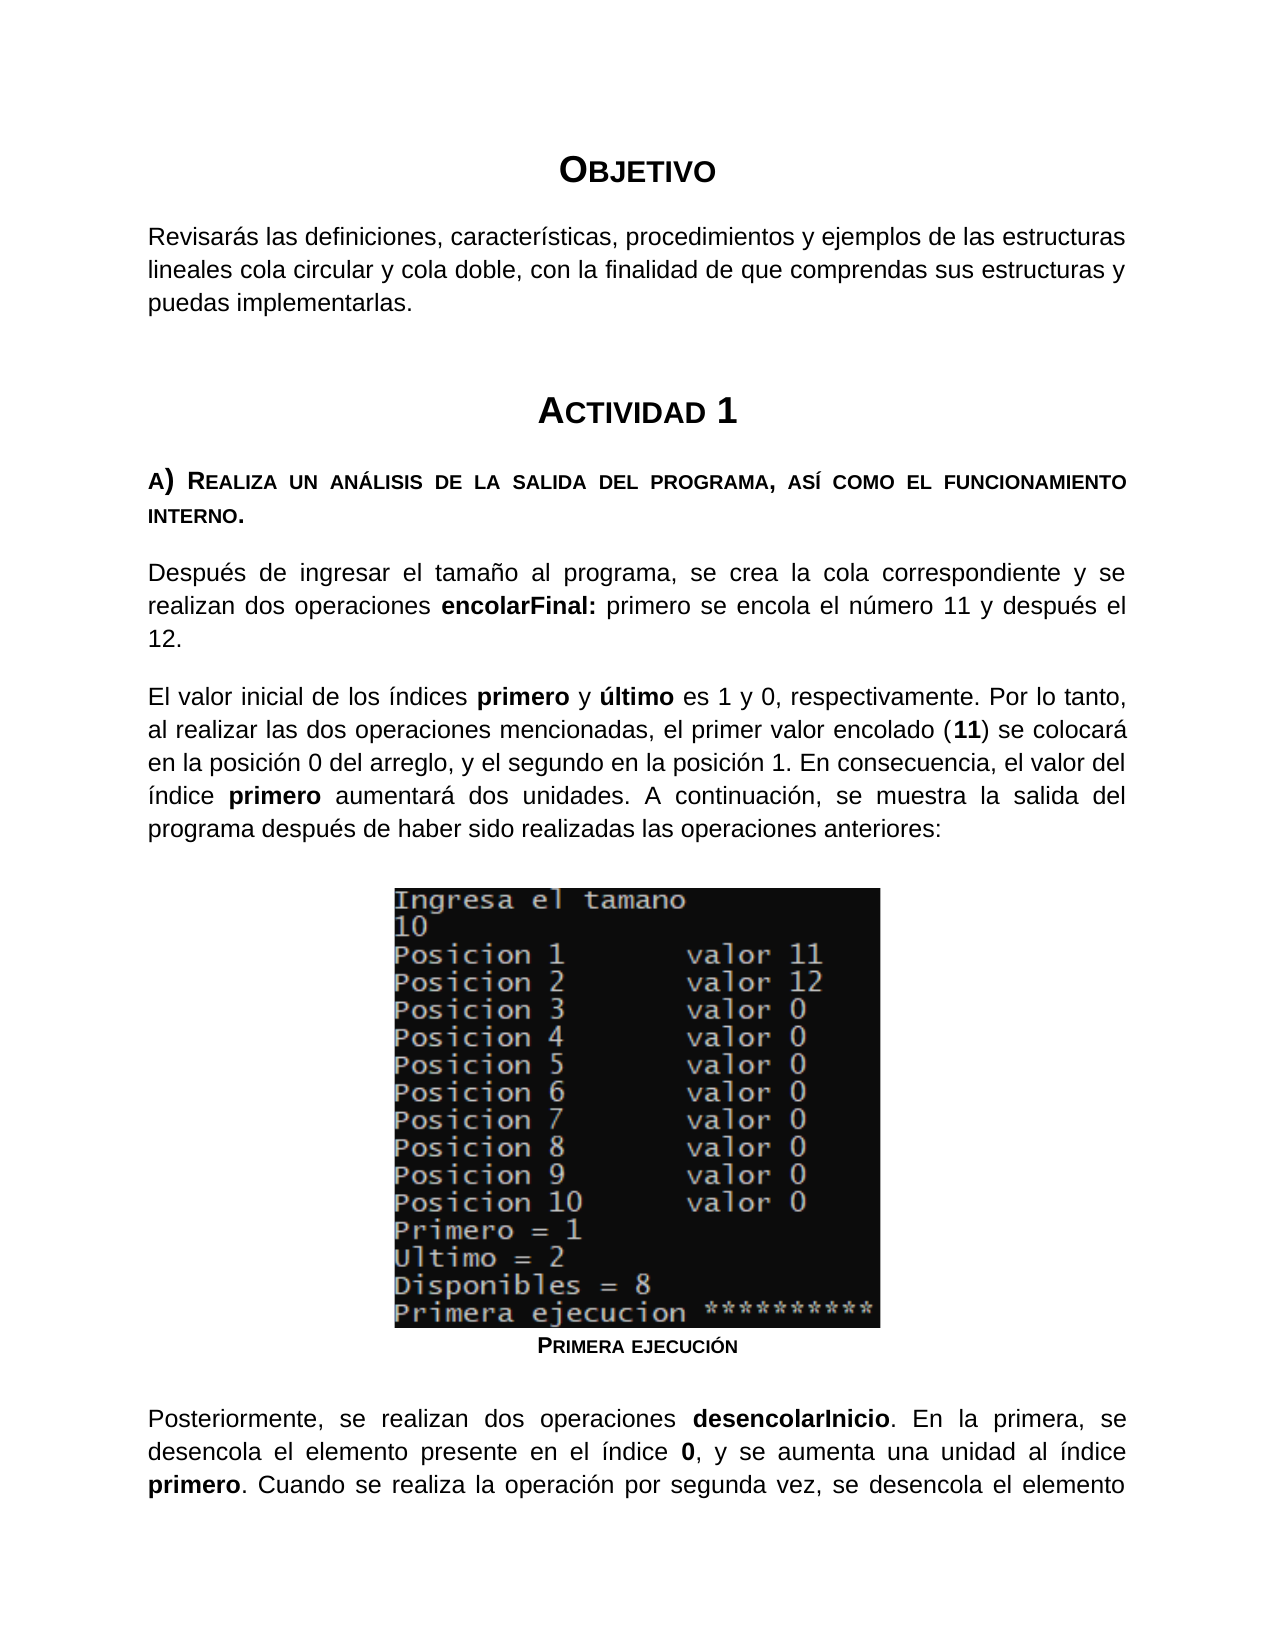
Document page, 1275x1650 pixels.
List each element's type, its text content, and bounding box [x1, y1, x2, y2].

text Primera ejecución [148, 1332, 1127, 1358]
text Después de ingresar el tamaño al programa, se crea la cola correspondiente y se realizan dos operaciones encolarFinal: primero se encola el número 11 y después el 12. [148, 558, 1127, 653]
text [148, 1404, 1127, 1499]
text El valor inicial de los índices primero y último es 1 y 0, respectivamente. Por lo tanto, al realizar las dos operaciones mencionadas, el primer valor encolado (11) se colocará en la posición 0 del arreglo, y el segundo en la posición 1. En consecuencia, el valor del índice primero aumentará dos unidades. A continuación, se muestra la salida del programa después de haber sido realizadas las operaciones anteriores: [148, 682, 1127, 843]
text Revisarás las definiciones, características, procedimientos y ejemplos de las estructuras lineales cola circular y cola doble, con la finalidad de que comprendas sus estructuras y puedas implementarlas. [148, 222, 1127, 317]
text Objetivo [148, 148, 1127, 191]
text a) Realiza un análisis de la salida del programa, así como el funcionamiento interno. [148, 462, 1127, 529]
picture [394, 888, 881, 1328]
text Actividad 1 [148, 388, 1127, 431]
